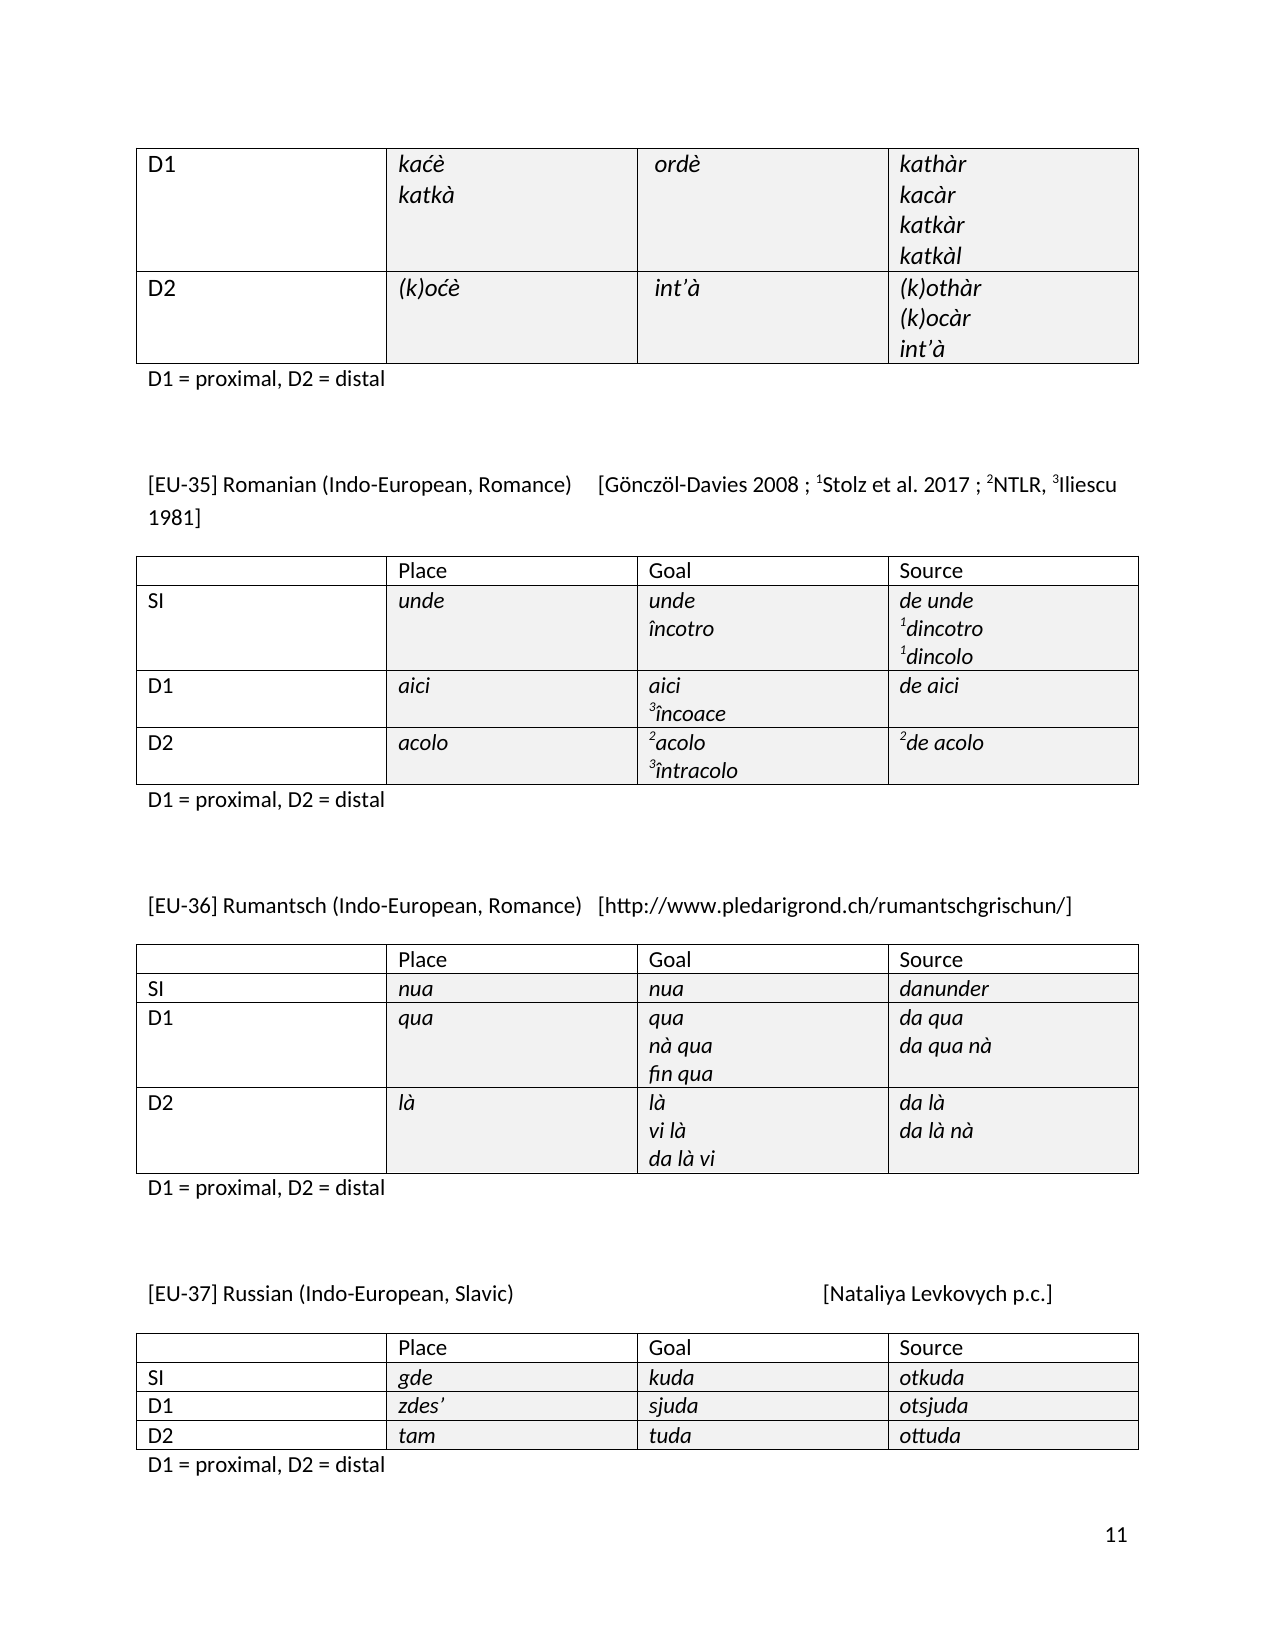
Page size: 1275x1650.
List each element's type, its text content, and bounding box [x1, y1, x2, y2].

table_header Source [889, 557, 1138, 585]
table_cell sjuda [638, 1392, 888, 1420]
table_cell unde [387, 586, 637, 670]
table_cell zdesʼ [387, 1392, 637, 1420]
table_header Goal [638, 1334, 888, 1362]
text D1 = proximal, D2 = distal [148, 364, 1127, 392]
table_header Source [889, 945, 1138, 973]
table_cell (k)oćè [387, 272, 637, 363]
table_header Place [387, 557, 637, 585]
table_header Place [387, 945, 637, 973]
table_header Goal [638, 945, 888, 973]
table_cell qua nà qua fin qua [638, 1003, 888, 1087]
table_cell qua [387, 1003, 637, 1087]
table_cell de aici [889, 671, 1138, 727]
table_cell aici 3încoace [638, 671, 888, 727]
table_cell SI [137, 1363, 386, 1391]
table_header Goal [638, 557, 888, 585]
table_header Place [387, 1334, 637, 1362]
table_cell unde încotro [638, 586, 888, 670]
text [EU-36] Rumantsch (Indo-European, Romance) [http://www.pledarigrond.ch/rumantschgrischun/] [148, 891, 1127, 919]
table_cell nua [387, 974, 637, 1002]
text [EU-37] Russian (Indo-European, Slavic) [Nataliya Levkovych p.c.] [148, 1279, 1127, 1307]
table_cell D1 [137, 671, 386, 727]
table_header [137, 557, 386, 585]
table_cell SI [137, 974, 386, 1002]
text D1 = proximal, D2 = distal [148, 1450, 1127, 1478]
table_cell D2 [137, 1421, 386, 1449]
table_cell gde [387, 1363, 637, 1391]
table_cell nua [638, 974, 888, 1002]
table_header [137, 945, 386, 973]
table_cell de unde 1dincotro 1dincolo [889, 586, 1138, 670]
table_cell ottuda [889, 1421, 1138, 1449]
table_cell tuda [638, 1421, 888, 1449]
table_cell aici [387, 671, 637, 727]
table_cell otkuda [889, 1363, 1138, 1391]
table_cell (k)othàr (k)ocàr int’à [889, 272, 1138, 363]
table_cell là [387, 1088, 637, 1172]
table_cell kuda [638, 1363, 888, 1391]
table_cell kaćè katkà [387, 149, 637, 271]
text D1 = proximal, D2 = distal [148, 1174, 1127, 1201]
table_cell D1 [137, 1003, 386, 1087]
table_cell là vi là da là vi [638, 1088, 888, 1172]
table_cell da là da là nà [889, 1088, 1138, 1172]
table_cell D1 [137, 149, 386, 271]
table_cell SI [137, 586, 386, 670]
table_cell acolo [387, 728, 637, 784]
table_cell otsjuda [889, 1392, 1138, 1420]
table_cell D1 [137, 1392, 386, 1420]
table_cell kathàr kacàr katkàr katkàl [889, 149, 1138, 271]
table_header [137, 1334, 386, 1362]
table_cell tam [387, 1421, 637, 1449]
table_cell da qua da qua nà [889, 1003, 1138, 1087]
table_cell 2acolo 3întracolo [638, 728, 888, 784]
text [EU-35] Romanian (Indo-European, Romance) [Gönczöl-Davies 2008 ; 1Stolz et al. 2017 ; 2NTLR, 3Iliescu 1981] [148, 470, 1127, 531]
table_cell D2 [137, 272, 386, 363]
table_cell danunder [889, 974, 1138, 1002]
table_cell 2de acolo [889, 728, 1138, 784]
table_header Source [889, 1334, 1138, 1362]
table_cell D2 [137, 1088, 386, 1172]
table_cell ordè [638, 149, 888, 271]
table_cell int’à [638, 272, 888, 363]
table_cell D2 [137, 728, 386, 784]
text D1 = proximal, D2 = distal [148, 785, 1127, 813]
